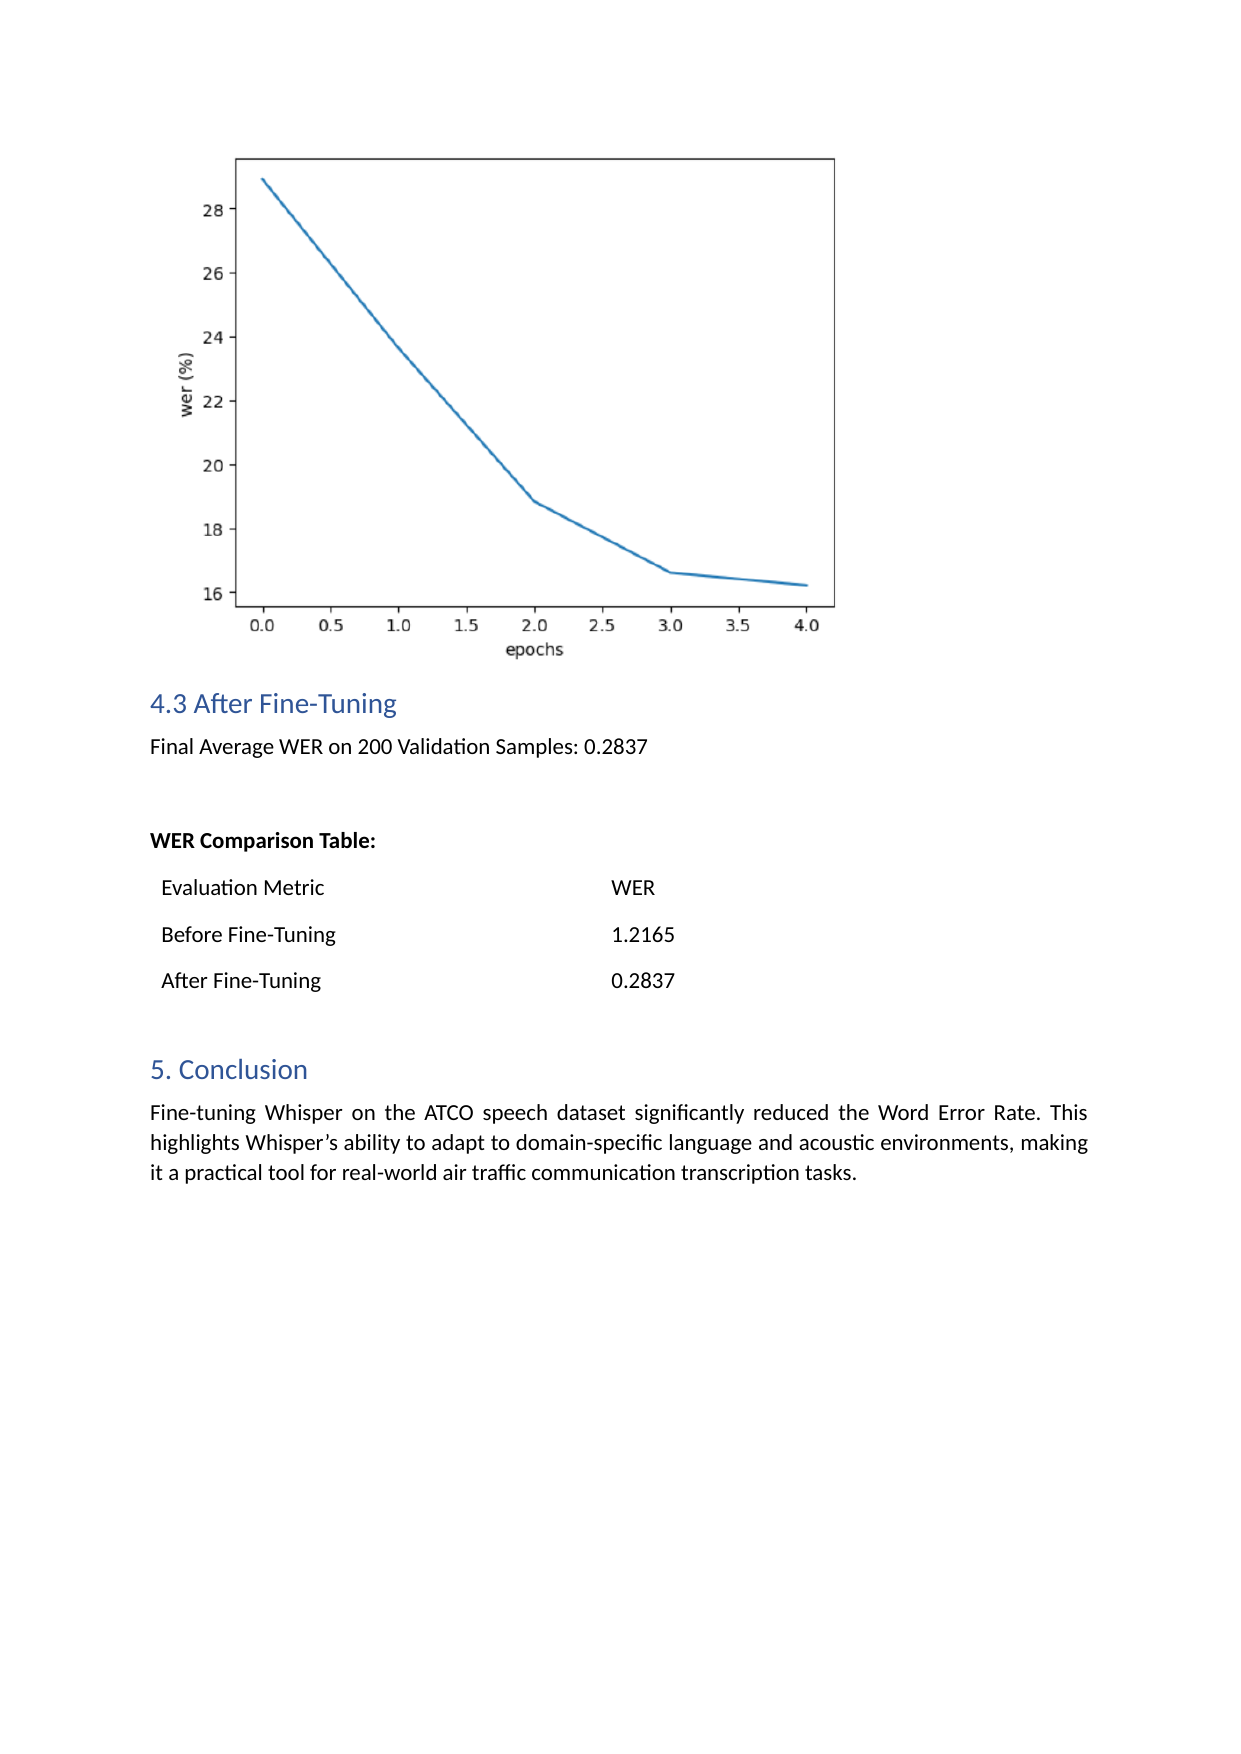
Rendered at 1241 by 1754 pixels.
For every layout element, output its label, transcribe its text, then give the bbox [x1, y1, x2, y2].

table_cell 1.2165 [600, 920, 1050, 967]
text Fine-tuning Whisper on the ATCO speech dataset significantly reduced the Word Error Rate. This highlights Whisper’s ability to adapt to domain-specific language and acoustic environments, making it a practical tool for real-world air traffic communication transcription tasks. [150, 1098, 1090, 1186]
text Final Average WER on 200 Validation Samples: 0.2837 [150, 732, 1090, 760]
picture [150, 150, 863, 667]
subtitle 5. Conclusion [150, 1051, 1090, 1086]
table_cell After Fine-Tuning [150, 967, 600, 1013]
subtitle 4.3 After Fine-Tuning [150, 686, 1090, 721]
text WER Comparison Table: [150, 826, 1090, 854]
table_header WER [600, 873, 1050, 920]
table_cell 0.2837 [600, 967, 1050, 1013]
table_header Evaluation Metric [150, 873, 600, 920]
table_cell Before Fine-Tuning [150, 920, 600, 967]
